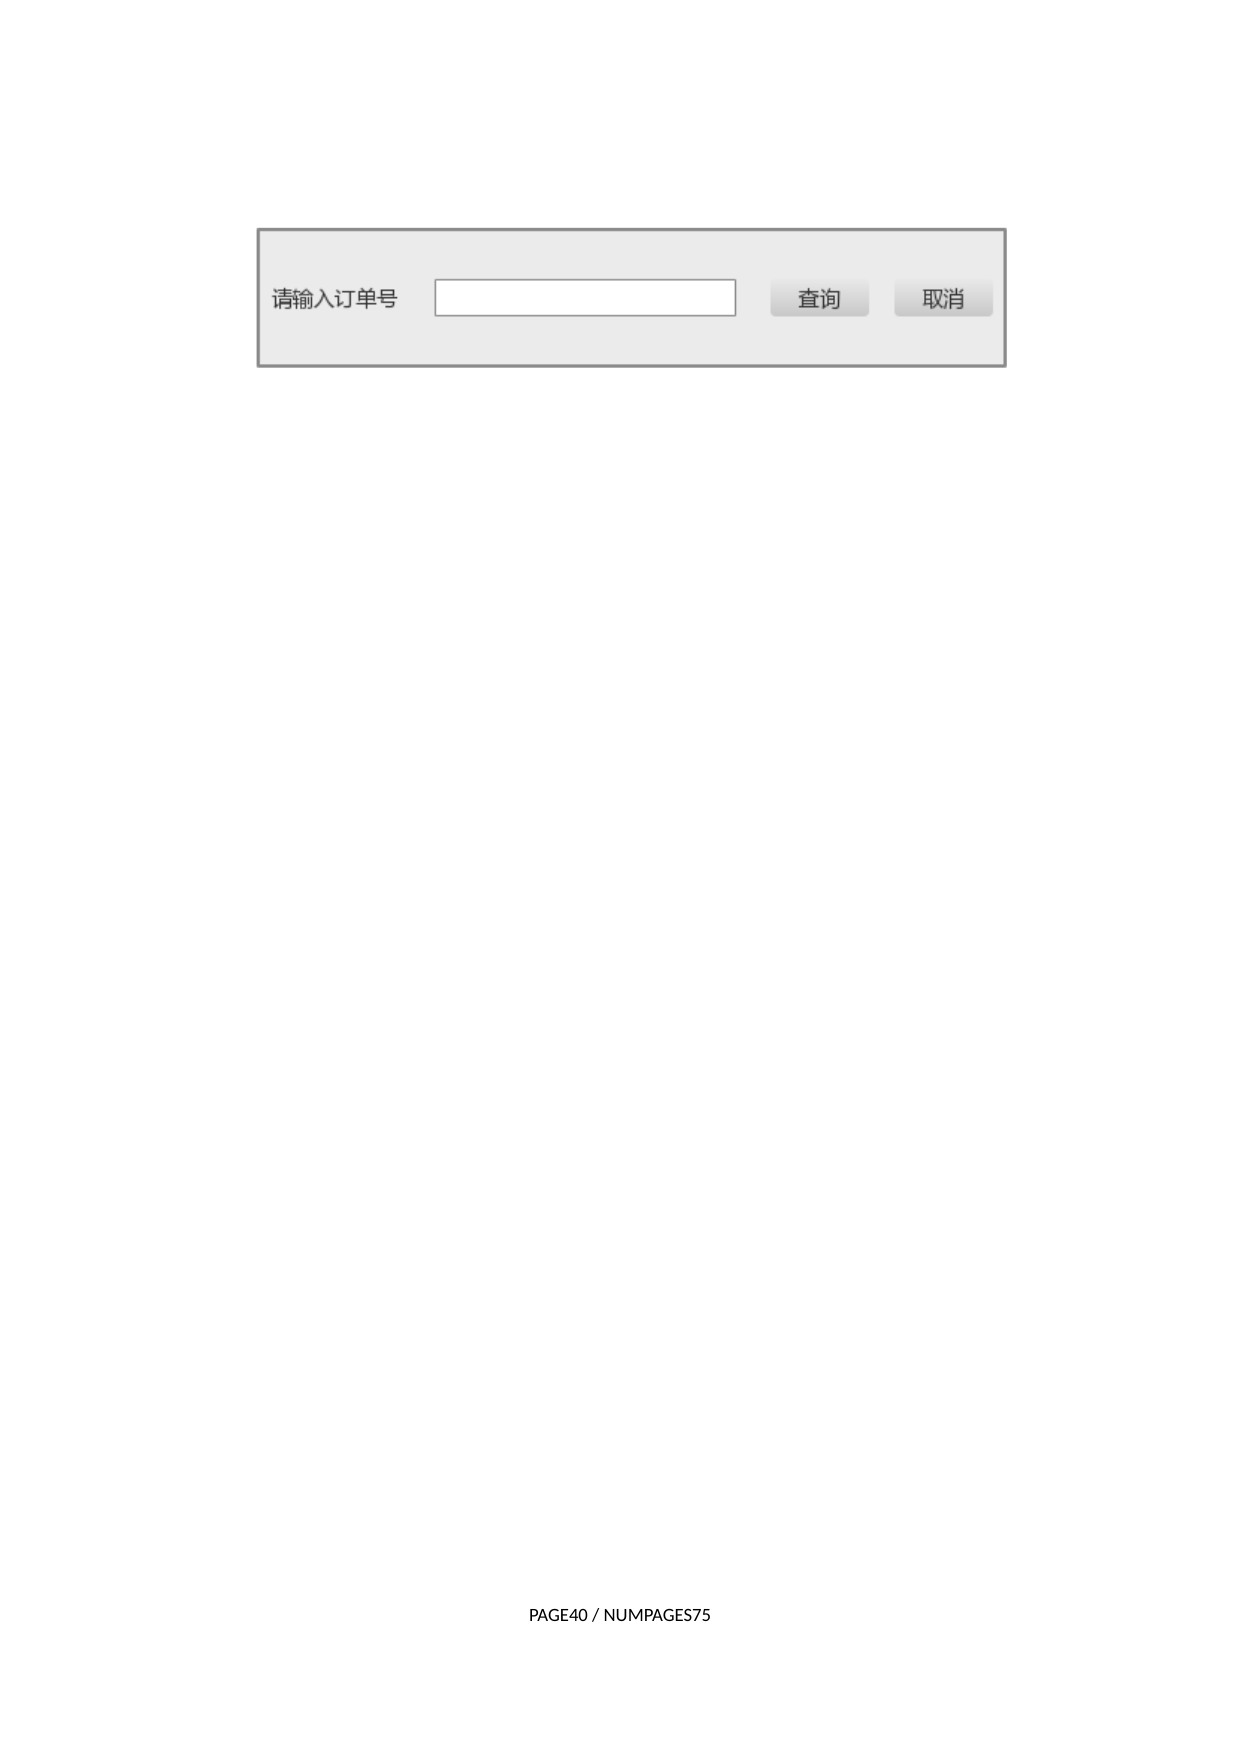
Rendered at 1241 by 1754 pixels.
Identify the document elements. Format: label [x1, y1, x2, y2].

picture [187, 158, 1053, 414]
